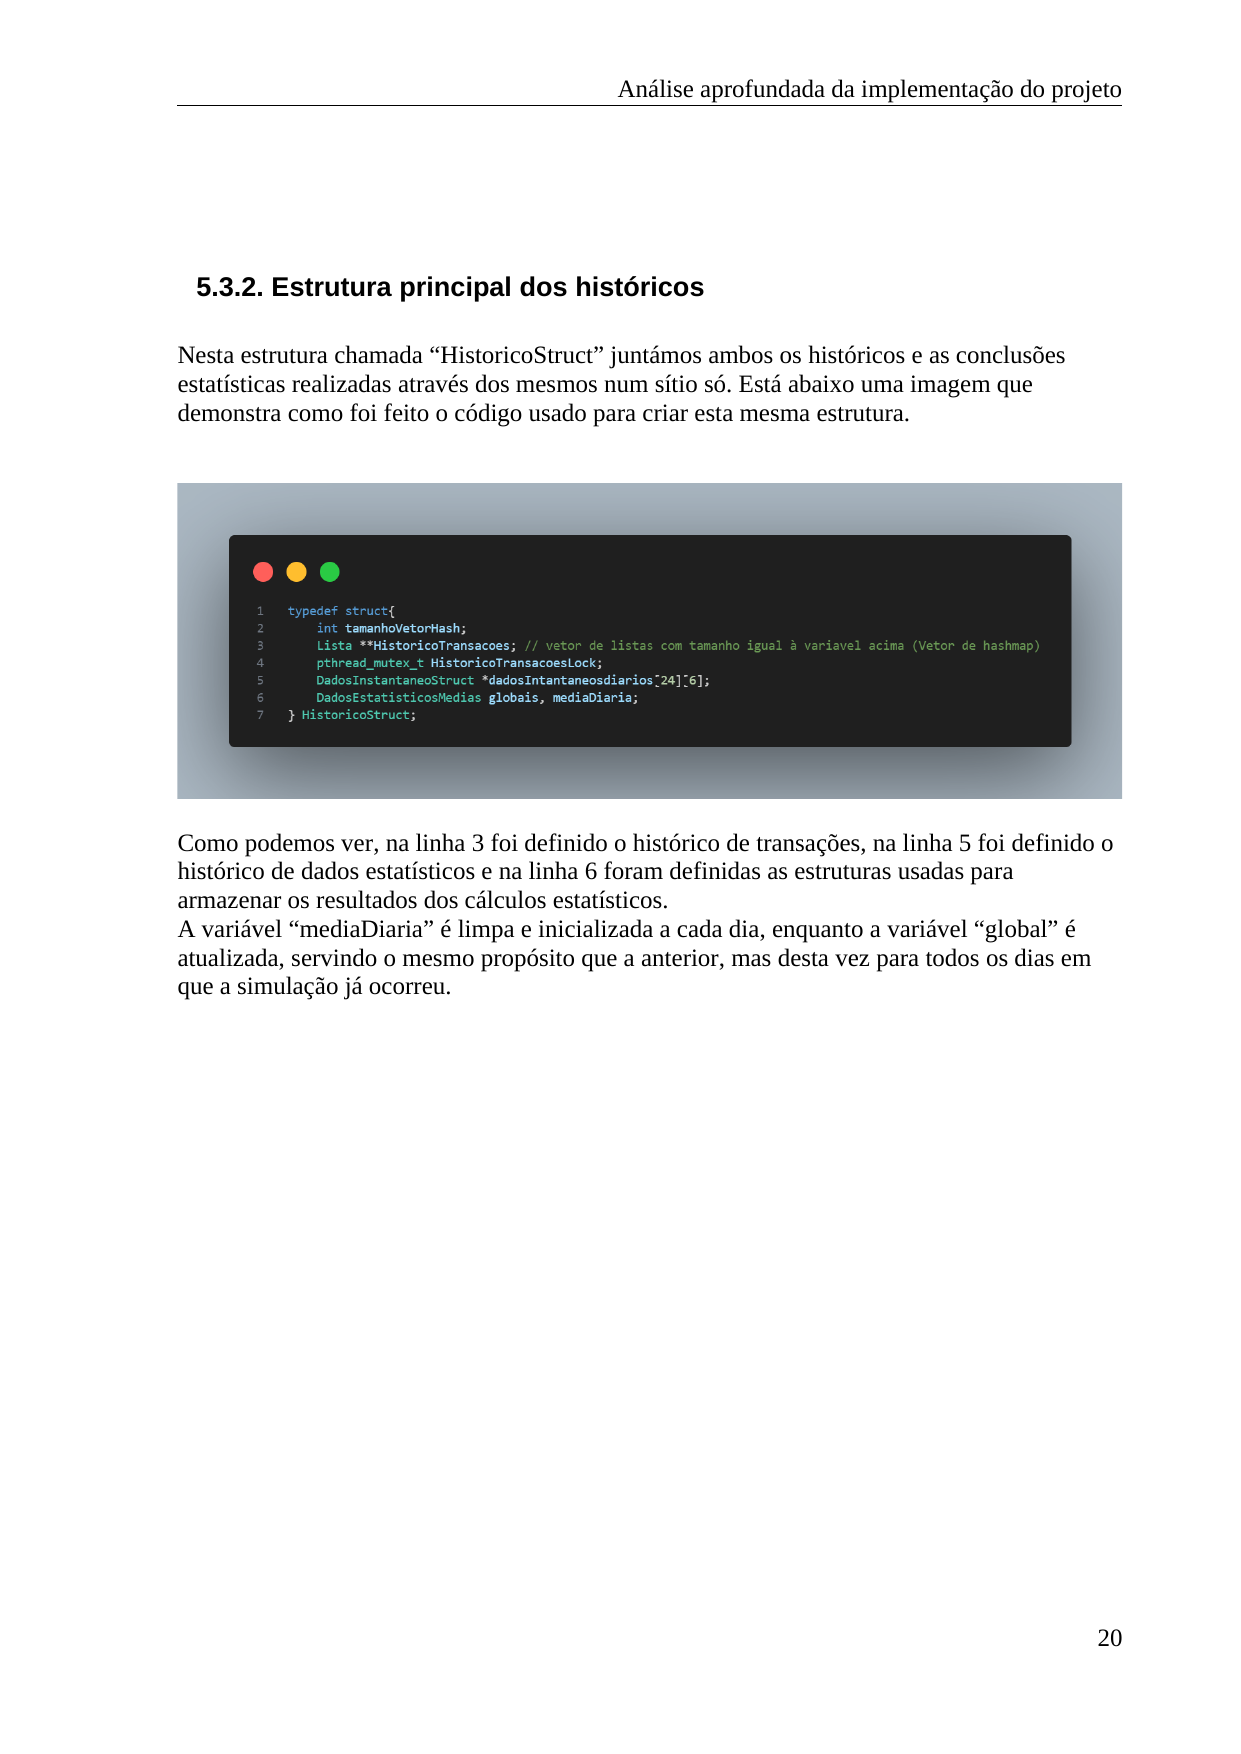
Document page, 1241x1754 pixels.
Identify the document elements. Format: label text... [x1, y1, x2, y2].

subtitle Estrutura principal dos históricos [196, 271, 1122, 303]
text Como podemos ver, na linha 3 foi definido o histórico de transações, na linha 5 foi definido o histórico de dados estatísticos e na linha 6 foram definidas as estruturas usadas para armazenar os resultados dos cálculos estatísticos. [177, 828, 1122, 914]
text A variável “mediaDiaria” é limpa e inicializada a cada dia, enquanto a variável “global” é atualizada, servindo o mesmo propósito que a anterior, mas desta vez para todos os dias em que a simulação já ocorreu. [177, 914, 1122, 1000]
text Nesta estrutura chamada “HistoricoStruct” juntámos ambos os históricos e as conclusões estatísticas realizadas através dos mesmos num sítio só. Está abaixo uma imagem que demonstra como foi feito o código usado para criar esta mesma estrutura. [177, 340, 1122, 426]
picture [177, 483, 1123, 799]
